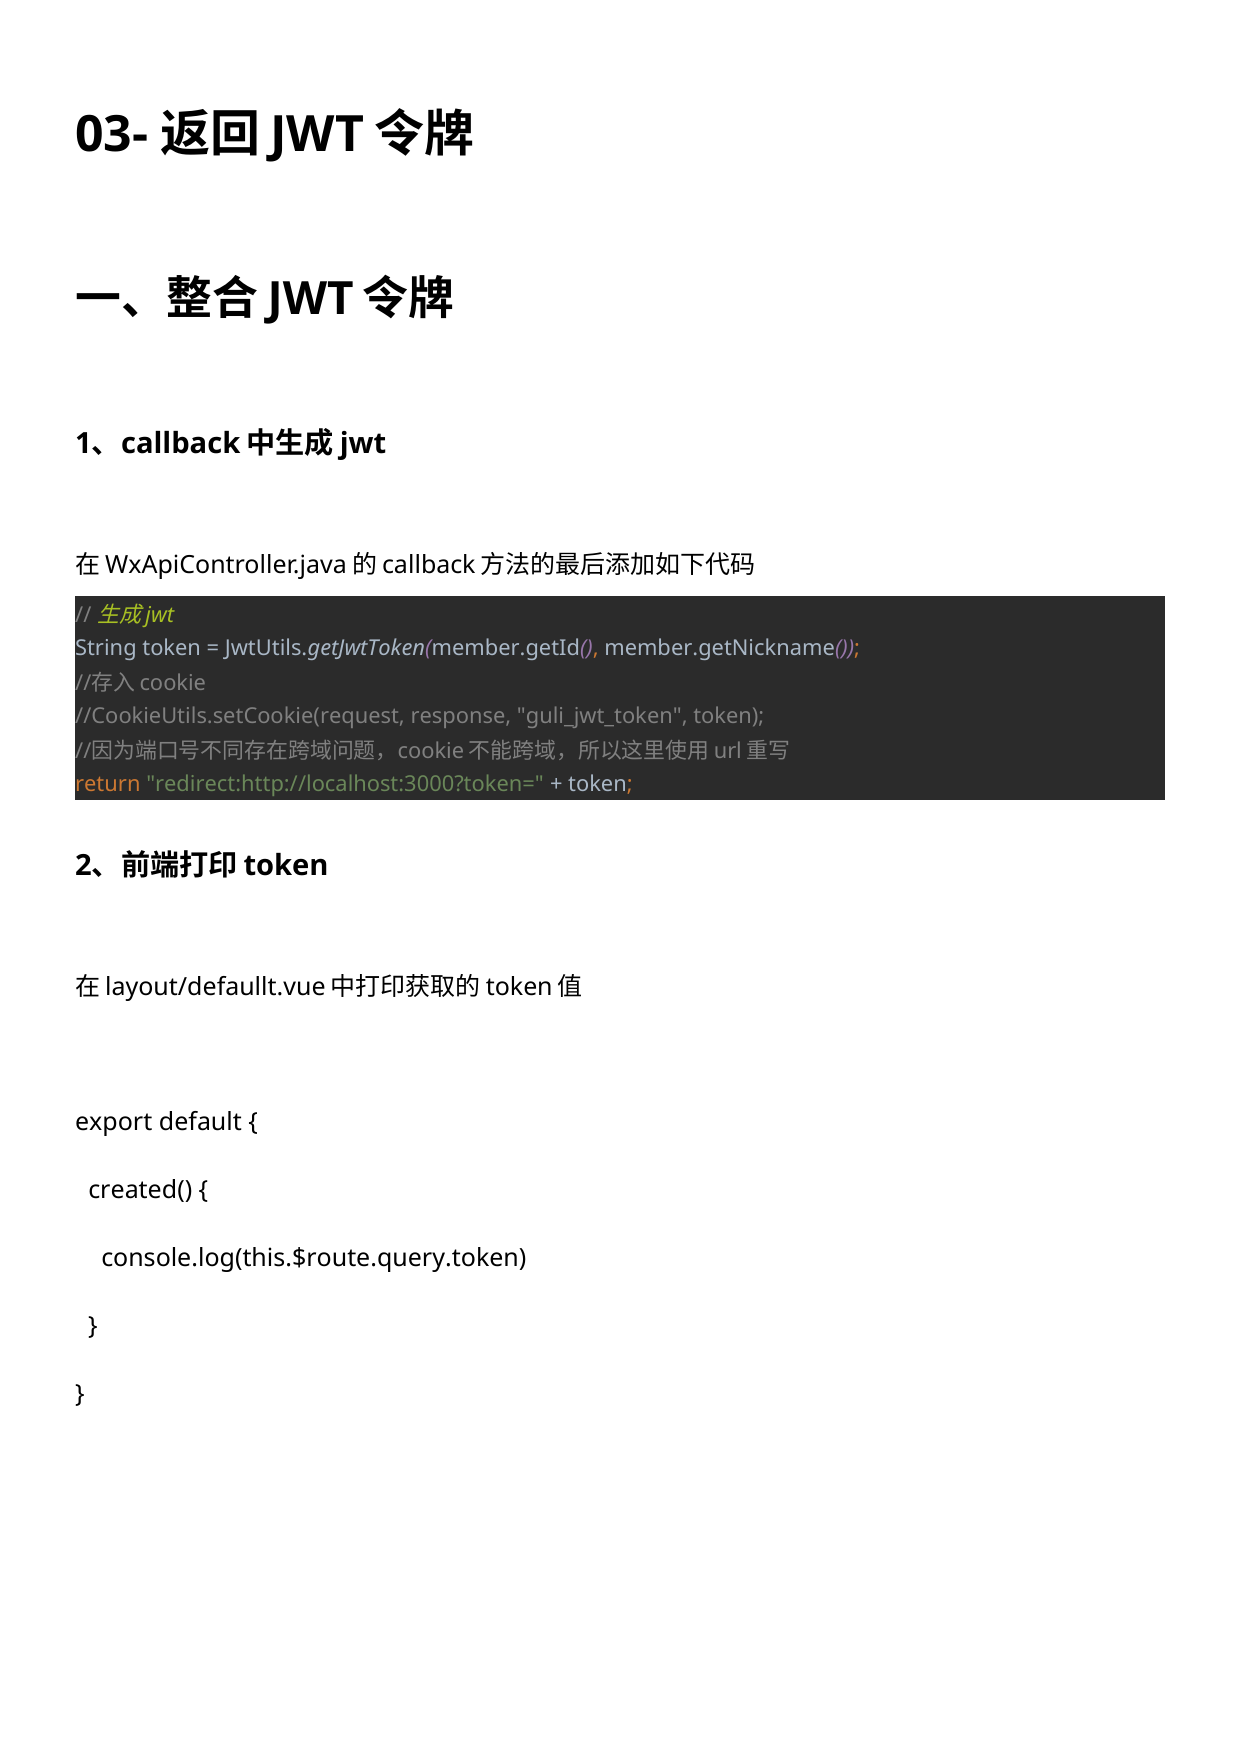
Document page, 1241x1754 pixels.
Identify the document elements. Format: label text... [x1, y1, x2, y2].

subtitle 一、整合JWT令牌 [75, 261, 1165, 329]
text } [75, 1291, 1165, 1358]
text 在WxApiController.java的callback方法的最后添加如下代码 [75, 528, 1165, 596]
text created() { [75, 1155, 1165, 1223]
subtitle 2、前端打印token [75, 829, 1165, 897]
text console.log(this.$route.query.token) [75, 1223, 1165, 1291]
text 在layout/defaullt.vue中打印获取的token值 [75, 951, 1165, 1019]
text } [75, 1358, 1165, 1426]
text export default { [75, 1087, 1165, 1155]
subtitle 返回JWT令牌 [75, 79, 1165, 181]
text // 生成jwt [75, 596, 1165, 630]
text String token = JwtUtils.getJwtToken(member.getId(), member.getNickname()); //存入cookie //CookieUtils.setCookie(request, response, "guli_jwt_token", token); //因为端口号不同存在跨域问题，cookie不能跨域，所以这里使用url重写 return "redirect:http://localhost:3000?token=" + token; [75, 630, 1165, 800]
subtitle 1、callback中生成jwt [75, 407, 1165, 474]
